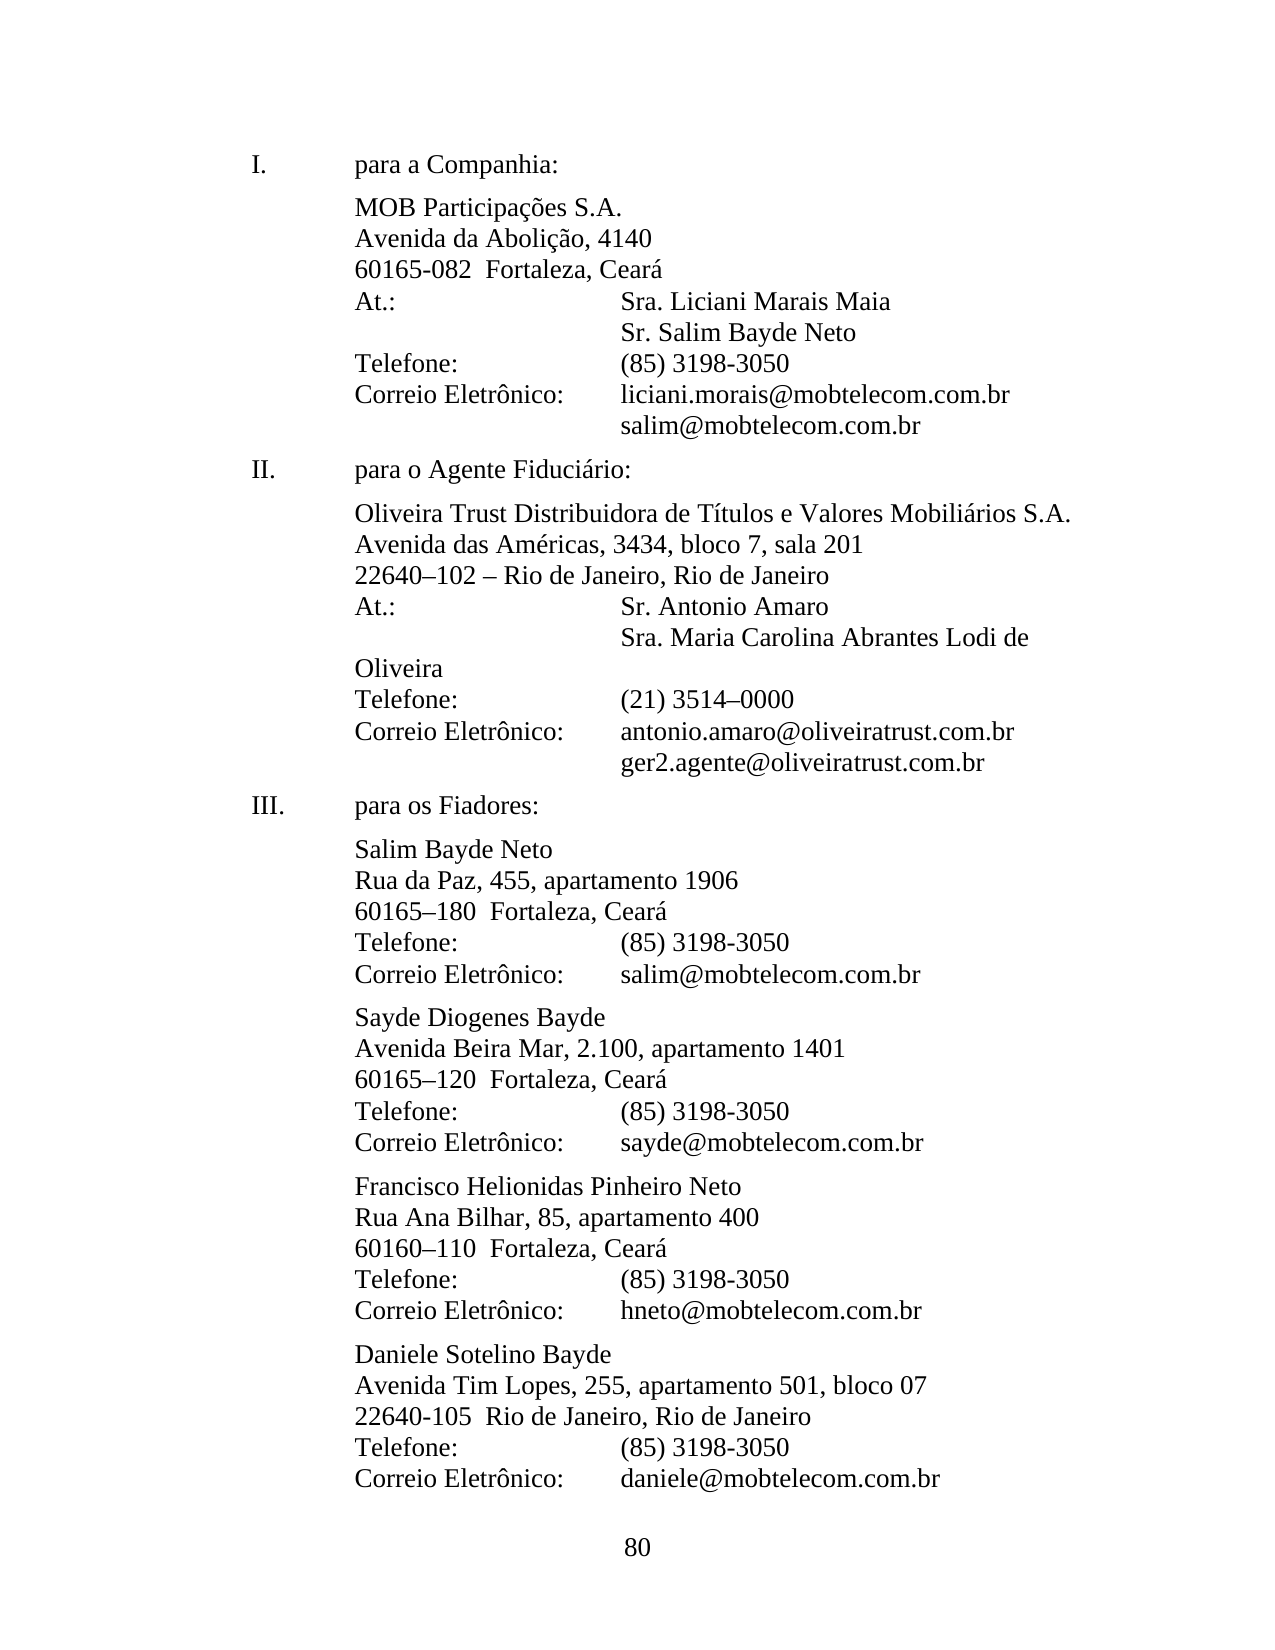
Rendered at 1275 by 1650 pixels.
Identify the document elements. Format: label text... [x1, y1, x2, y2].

text Sayde Diogenes Bayde Avenida Beira Mar, 2.100, apartamento 1401 60165–120 Fortaleza, Ceará Telefone: (85) 3198-3050 Correio Eletrônico: sayde@mobtelecom.com.br [354, 1001, 1098, 1157]
list para a Companhia: [251, 148, 1098, 179]
text Salim Bayde Neto Rua da Paz, 455, apartamento 1906 60165–180 Fortaleza, Ceará Telefone: (85) 3198-3050 Correio Eletrônico: salim@mobtelecom.com.br [354, 833, 1098, 989]
text MOB Participações S.A. Avenida da Abolição, 4140 60165-082 Fortaleza, Ceará At.: Sra. Liciani Marais Maia Sr. Salim Bayde Neto Telefone: (85) 3198-3050 Correio Eletrônico: liciani.morais@mobtelecom.com.br salim@mobtelecom.com.br [354, 191, 1098, 441]
text Francisco Helionidas Pinheiro Neto Rua Ana Bilhar, 85, apartamento 400 60160–110 Fortaleza, Ceará Telefone: (85) 3198-3050 Correio Eletrônico: hneto@mobtelecom.com.br [354, 1169, 1098, 1325]
list para os Fiadores: [251, 789, 1098, 821]
text Oliveira Trust Distribuidora de Títulos e Valores Mobiliários S.A. Avenida das Américas, 3434, bloco 7, sala 201 22640–102 – Rio de Janeiro, Rio de Janeiro At.: Sr. Antonio Amaro Sra. Maria Carolina Abrantes Lodi de Oliveira Telefone: (21) 3514–0000 Correio Eletrônico: antonio.amaro@oliveiratrust.com.br ger2.agente@oliveiratrust.com.br [354, 497, 1098, 777]
text Daniele Sotelino Bayde Avenida Tim Lopes, 255, apartamento 501, bloco 07 22640-105 Rio de Janeiro, Rio de Janeiro Telefone: (85) 3198-3050 Correio Eletrônico: daniele@mobtelecom.com.br [354, 1338, 1098, 1493]
list para o Agente Fiduciário: [251, 453, 1098, 484]
